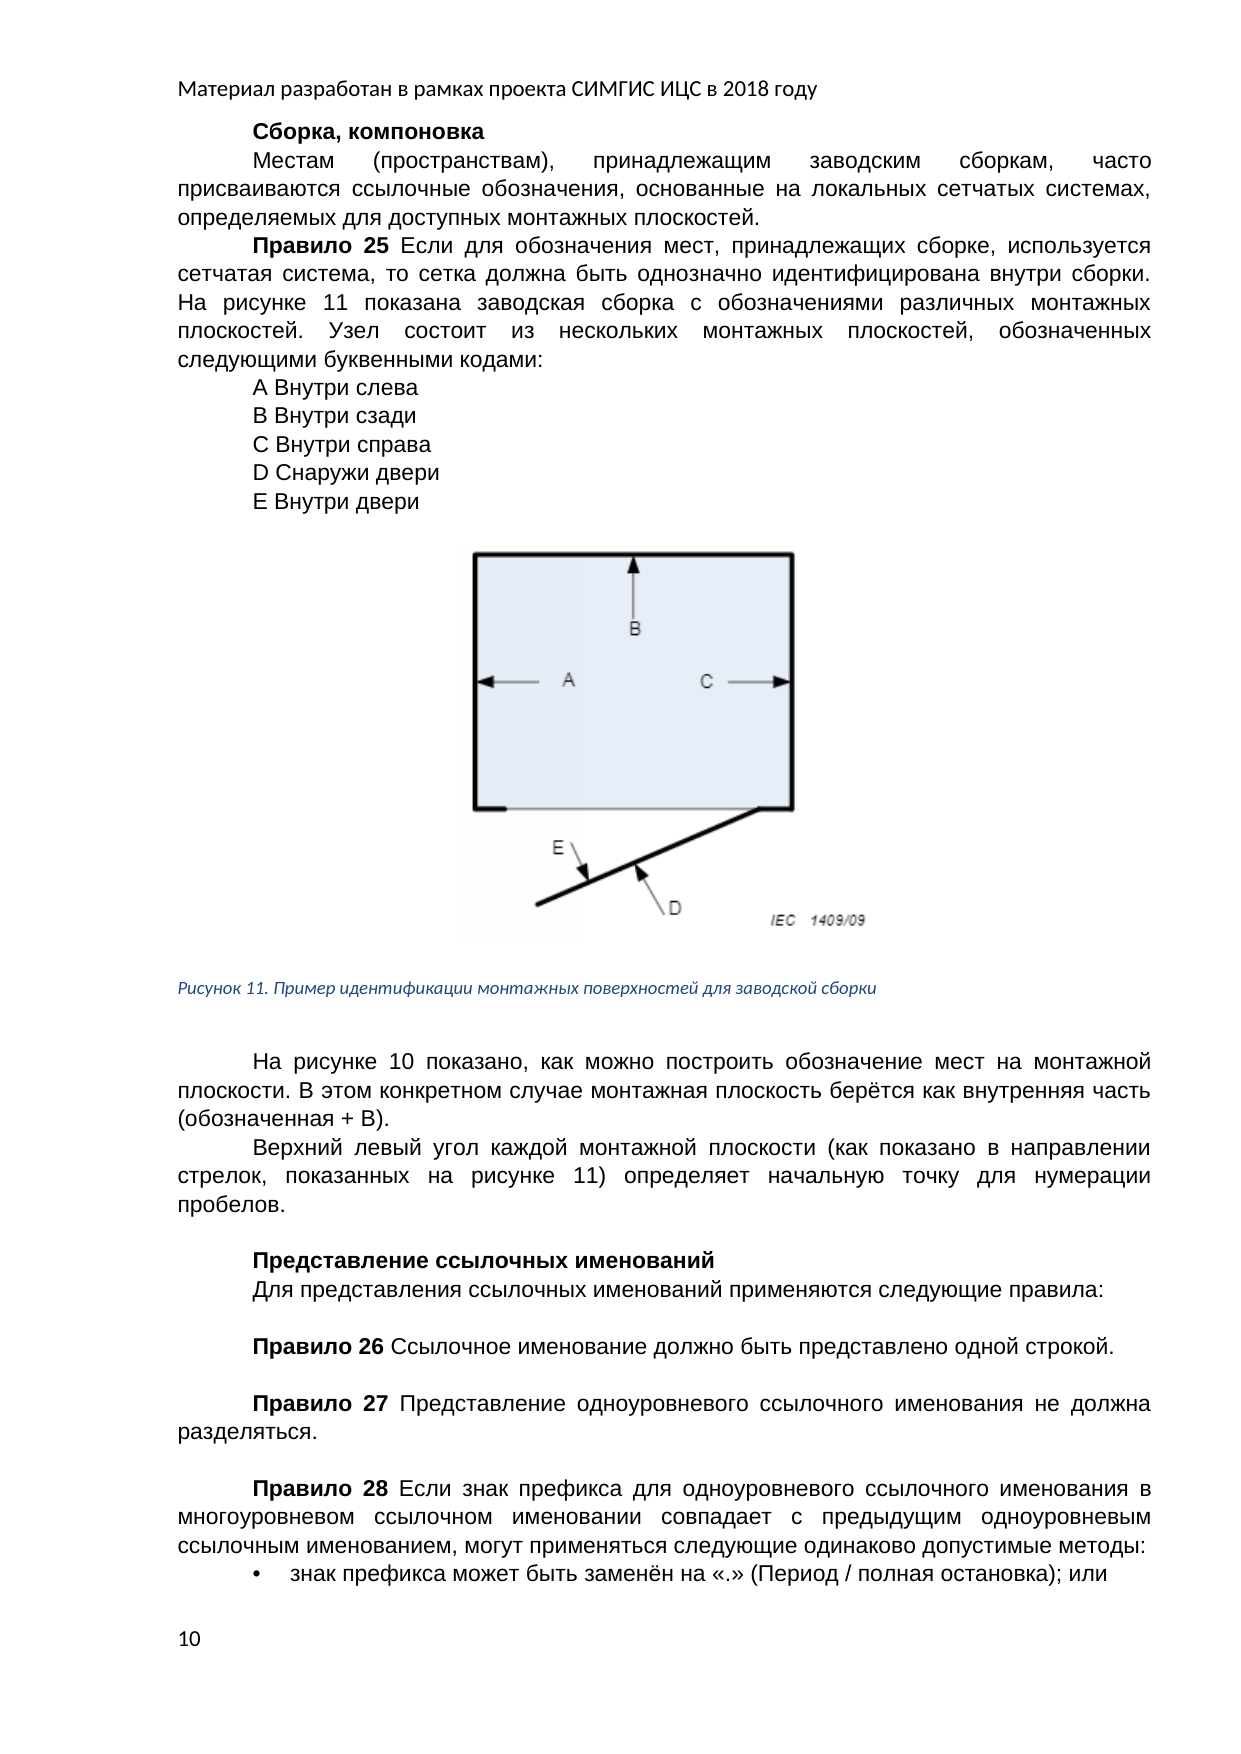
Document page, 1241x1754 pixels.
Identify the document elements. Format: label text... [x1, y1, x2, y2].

text A Внутри слева [177, 374, 1152, 400]
text На рисунке 10 показано, как можно построить обозначение мест на монтажной плоскости. В этом конкретном случае монтажная плоскость берётся как внутренняя часть (обозначенная + B). [177, 1048, 1152, 1132]
text Правило 26 Ссылочное именование должно быть представлено одной строкой. [177, 1333, 1152, 1359]
text Верхний левый угол каждой монтажной плоскости (как показано в направлении стрелок, показанных на рисунке 11) определяет начальную точку для нумерации пробелов. [177, 1134, 1152, 1217]
text Правило 27 Представление одноуровневого ссылочного именования не должна разделяться. [177, 1389, 1152, 1444]
text D Снаружи двери [177, 459, 1152, 486]
text Для представления ссылочных именований применяются следующие правила: [177, 1276, 1152, 1302]
picture [456, 545, 873, 942]
text Представление ссылочных именований [177, 1247, 1152, 1274]
list знак префикса может быть заменён на «.» (Период / полная остановка); или [252, 1560, 1152, 1587]
text B Внутри сзади [177, 402, 1152, 429]
text E Внутри двери [177, 488, 1152, 514]
text Местам (пространствам), принадлежащим заводским сборкам, часто присваиваются ссылочные обозначения, основанные на локальных сетчатых системах, определяемых для доступных монтажных плоскостей. [177, 147, 1152, 230]
text Правило 25 Если для обозначения мест, принадлежащих сборке, используется сетчатая система, то сетка должна быть однозначно идентифицирована внутри сборки. На рисунке 11 показана заводская сборка с обозначениями различных монтажных плоскостей. Узел состоит из нескольких монтажных плоскостей, обозначенных следующими буквенными кодами: [177, 232, 1152, 372]
text Сборка, компоновка [177, 118, 1152, 144]
text Правило 28 Если знак префикса для одноуровневого ссылочного именования в многоуровневом ссылочном именовании совпадает с предыдущим одноуровневым ссылочным именованием, могут применяться следующие одинаково допустимые методы: [177, 1475, 1152, 1558]
text C Внутри справа [177, 431, 1152, 457]
